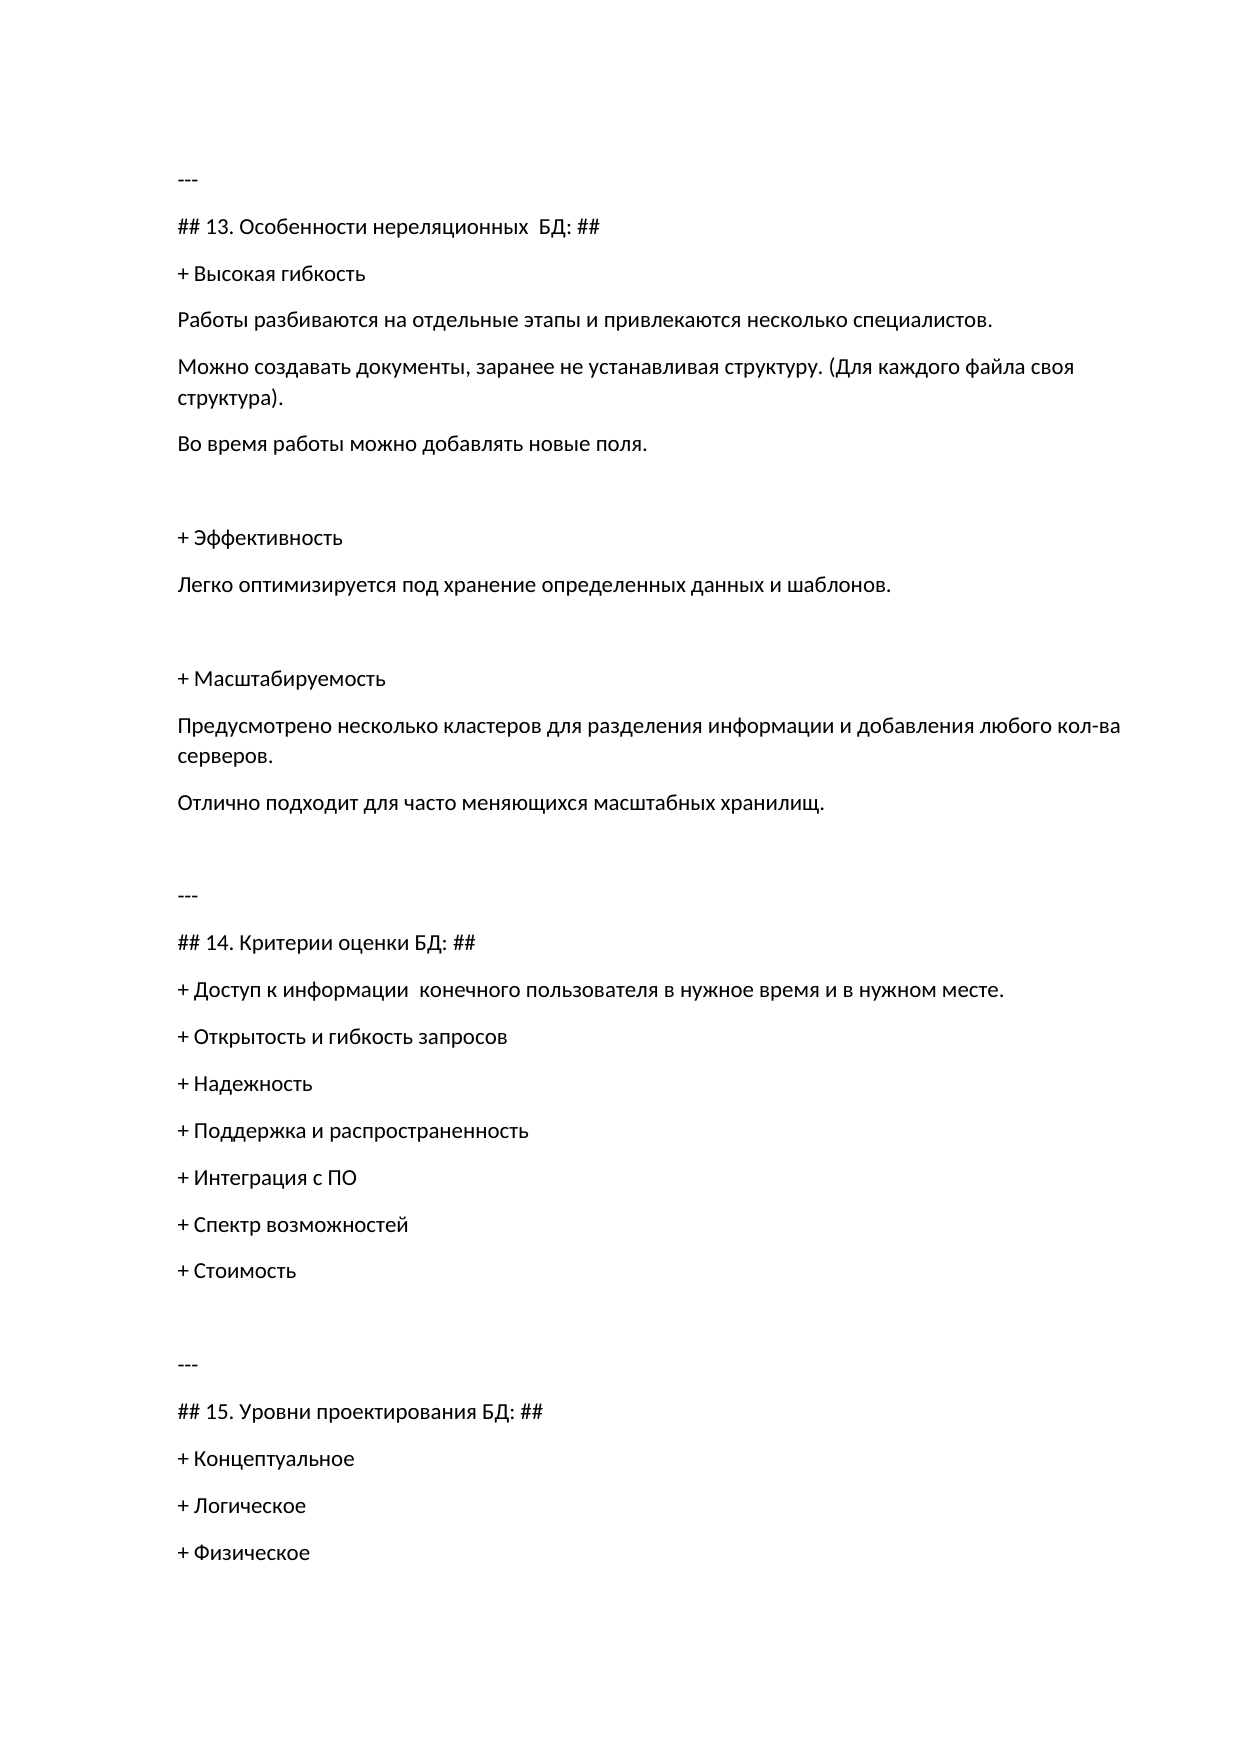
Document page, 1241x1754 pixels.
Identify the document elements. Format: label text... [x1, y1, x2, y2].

text Работы разбиваются на отдельные этапы и привлекаются несколько специалистов. [177, 306, 1152, 334]
text Отлично подходит для часто меняющихся масштабных хранилищ. [177, 788, 1152, 816]
text --- [177, 165, 1152, 193]
text Легко оптимизируется под хранение определенных данных и шаблонов. [177, 570, 1152, 598]
text + Открытость и гибкость запросов [177, 1022, 1152, 1050]
text + Поддержка и распространенность [177, 1116, 1152, 1144]
text + Логическое [177, 1491, 1152, 1519]
text --- [177, 882, 1152, 910]
text + Концептуальное [177, 1444, 1152, 1472]
text + Надежность [177, 1069, 1152, 1097]
text Во время работы можно добавлять новые поля. [177, 429, 1152, 458]
text --- [177, 1350, 1152, 1378]
text + Доступ к информации конечного пользователя в нужное время и в нужном месте. [177, 975, 1152, 1003]
text + Спектр возможностей [177, 1210, 1152, 1238]
text ## 14. Критерии оценки БД: ## [177, 928, 1152, 957]
text Предусмотрено несколько кластеров для разделения информации и добавления любого кол-ва серверов. [177, 711, 1152, 769]
text + Интеграция с ПО [177, 1163, 1152, 1191]
text + Физическое [177, 1538, 1152, 1566]
text + Высокая гибкость [177, 259, 1152, 287]
text Можно создавать документы, заранее не устанавливая структуру. (Для каждого файла своя структура). [177, 352, 1152, 411]
text ## 15. Уровни проектирования БД: ## [177, 1397, 1152, 1425]
text + Масштабируемость [177, 664, 1152, 692]
text ## 13. Особенности нереляционных БД: ## [177, 212, 1152, 240]
text + Стоимость [177, 1257, 1152, 1285]
text + Эффективность [177, 523, 1152, 551]
